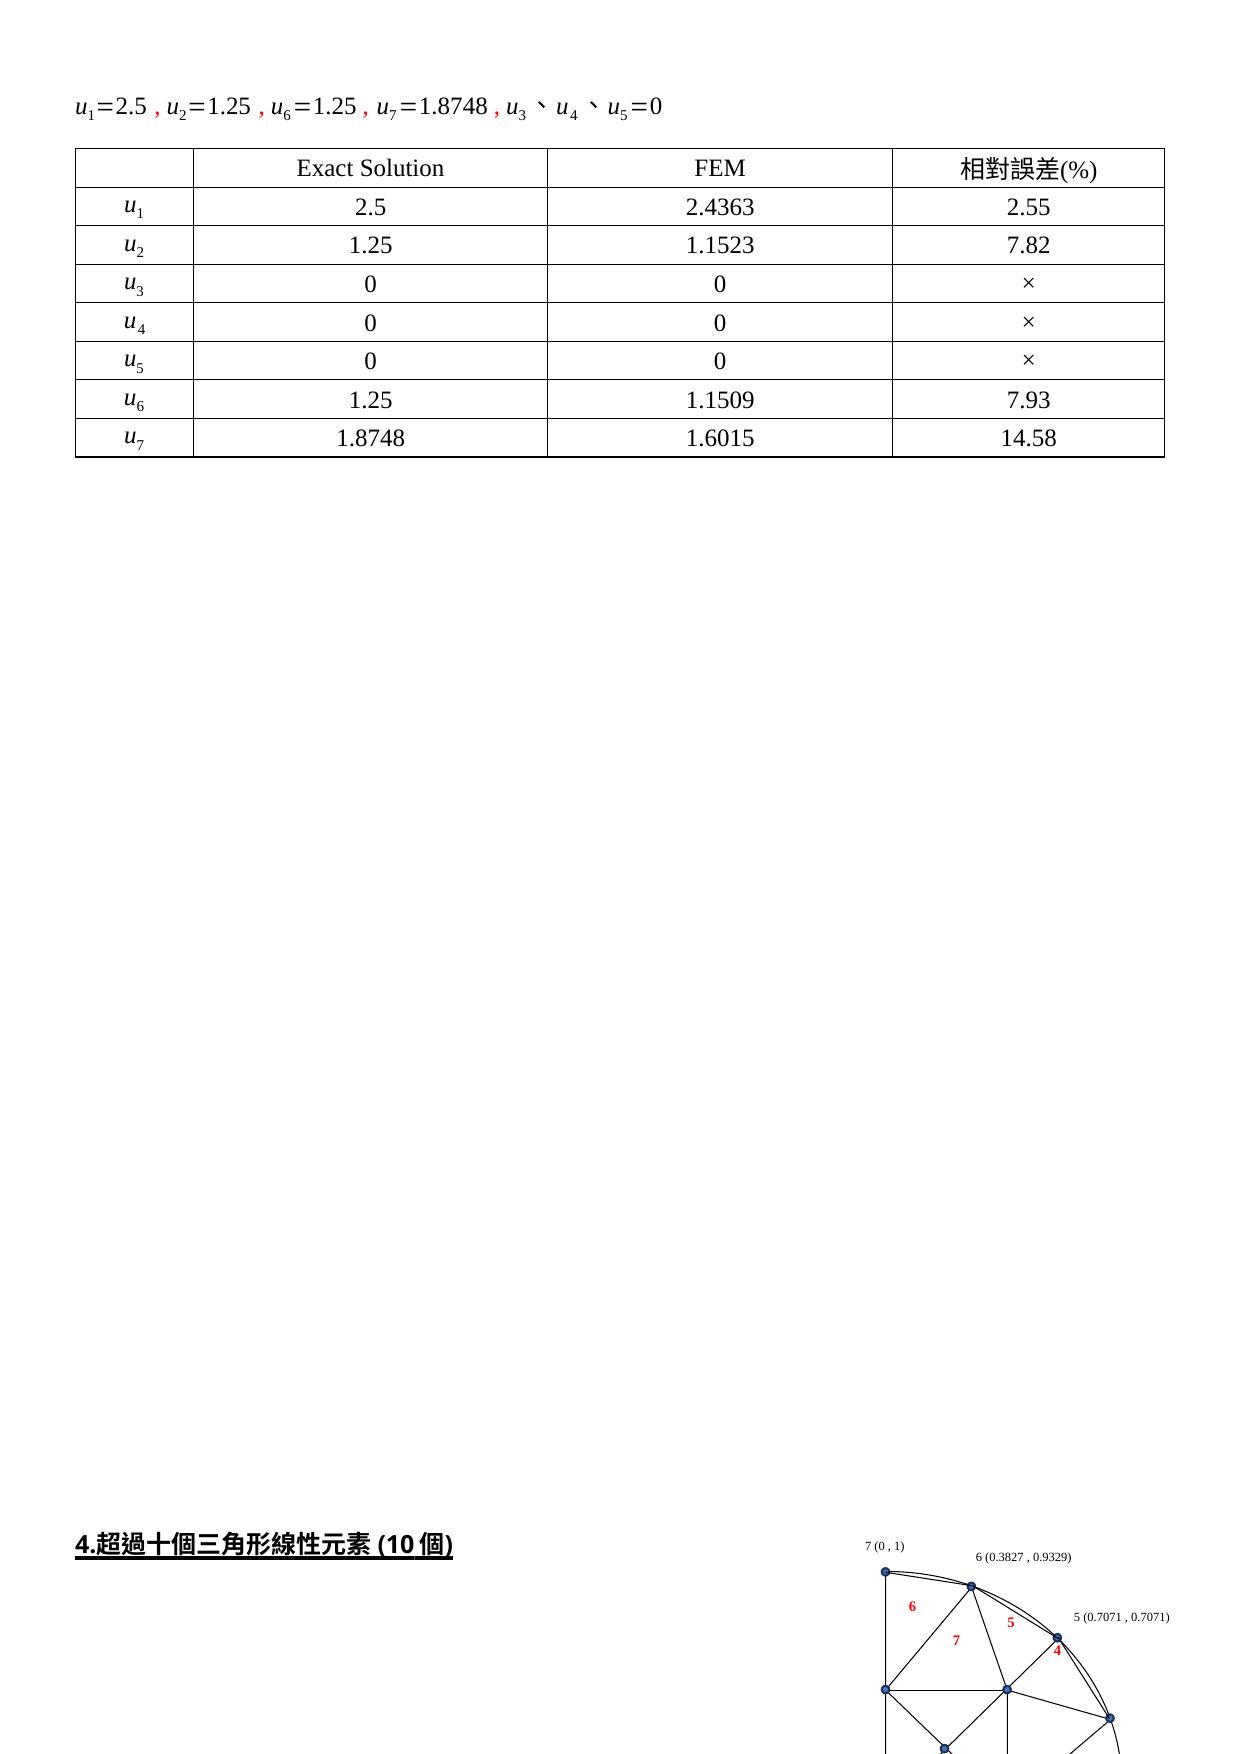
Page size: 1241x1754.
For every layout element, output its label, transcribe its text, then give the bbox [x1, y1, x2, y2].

table_cell 7.82 [893, 226, 1164, 264]
table_cell 1.6015 [548, 419, 892, 456]
table_cell [76, 380, 193, 418]
table_cell 7.93 [893, 380, 1164, 418]
table_cell [893, 265, 1164, 302]
table_cell 1.1523 [548, 226, 892, 264]
table_cell 2.4363 [548, 188, 892, 225]
table_cell 14.58 [893, 419, 1164, 456]
table_cell [893, 342, 1164, 379]
table_cell 0 [548, 303, 892, 341]
table_cell 0 [194, 303, 547, 341]
table_cell 1.1509 [548, 380, 892, 418]
table_cell [76, 265, 193, 302]
table_header 相對誤差(%) [893, 149, 1164, 187]
table_cell 0 [548, 265, 892, 302]
table_cell 0 [194, 342, 547, 379]
table_header FEM [548, 149, 892, 187]
table_cell [893, 303, 1164, 341]
table_cell [76, 226, 193, 264]
table_cell 2.5 [194, 188, 547, 225]
table_header Exact Solution [194, 149, 547, 187]
table_cell 0 [194, 265, 547, 302]
table_header [76, 149, 193, 187]
text , , , , [75, 89, 1165, 127]
table_cell 0 [548, 342, 892, 379]
table_cell 2.55 [893, 188, 1164, 225]
text 4.超過十個三角形線性元素 (10個) [75, 1524, 1165, 1562]
table_cell [76, 188, 193, 225]
table_cell [76, 342, 193, 379]
table_cell 1.25 [194, 380, 547, 418]
table_cell [76, 419, 193, 456]
table_cell [76, 303, 193, 341]
table_cell 1.8748 [194, 419, 547, 456]
table_cell 1.25 [194, 226, 547, 264]
